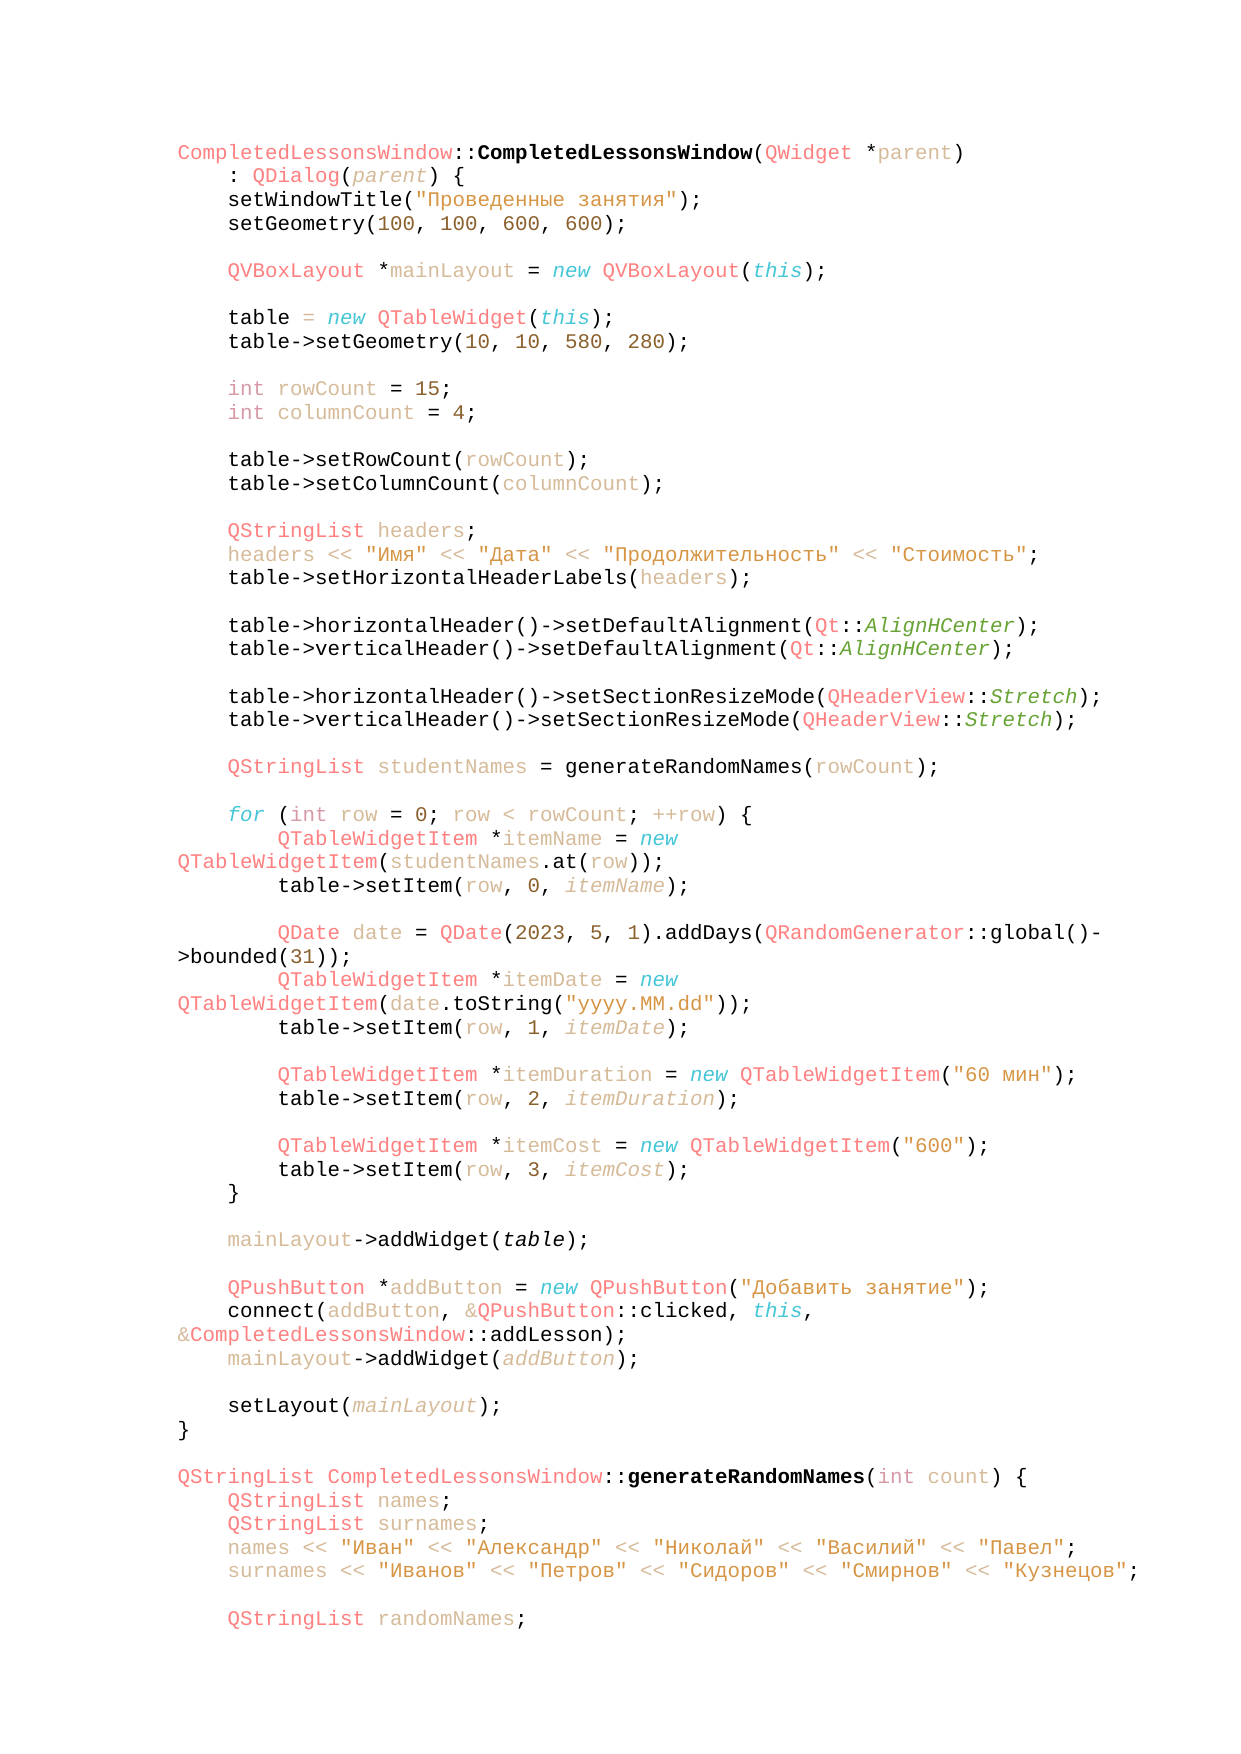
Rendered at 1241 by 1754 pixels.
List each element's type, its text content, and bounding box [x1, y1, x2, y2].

text connect(addButton, &QPushButton::clicked, this, &CompletedLessonsWindow::addLesson); [177, 1300, 1152, 1348]
text int columnCount = 4; [177, 402, 1152, 426]
text } [177, 1182, 1152, 1206]
text int rowCount = 15; [177, 378, 1152, 402]
text setLayout(mainLayout); [177, 1395, 1152, 1419]
text table->verticalHeader()->setSectionResizeMode(QHeaderView::Stretch); [177, 709, 1152, 733]
text table = new QTableWidget(this); [177, 307, 1152, 331]
text QStringList CompletedLessonsWindow::generateRandomNames(int count) { [177, 1466, 1152, 1489]
text QStringList randomNames; [177, 1608, 1152, 1631]
text table->horizontalHeader()->setDefaultAlignment(Qt::AlignHCenter); [177, 615, 1152, 638]
text mainLayout->addWidget(addButton); [177, 1348, 1152, 1371]
text table->setItem(row, 2, itemDuration); [177, 1088, 1152, 1111]
text QTableWidgetItem *itemName = new QTableWidgetItem(studentNames.at(row)); [177, 827, 1152, 875]
text QVBoxLayout *mainLayout = new QVBoxLayout(this); [177, 260, 1152, 284]
text QDate date = QDate(2023, 5, 1).addDays(QRandomGenerator::global()->bounded(31)); [177, 922, 1152, 969]
text table->setItem(row, 0, itemName); [177, 875, 1152, 898]
text surnames << "Иванов" << "Петров" << "Сидоров" << "Смирнов" << "Кузнецов"; [177, 1561, 1152, 1584]
text setGeometry(100, 100, 600, 600); [177, 213, 1152, 236]
text table->setItem(row, 3, itemCost); [177, 1158, 1152, 1182]
text CompletedLessonsWindow::CompletedLessonsWindow(QWidget *parent) [177, 142, 1152, 165]
text table->setRowCount(rowCount); [177, 449, 1152, 473]
text QStringList surnames; [177, 1513, 1152, 1537]
text QStringList studentNames = generateRandomNames(rowCount); [177, 757, 1152, 780]
text QTableWidgetItem *itemDuration = new QTableWidgetItem("60 мин"); [177, 1064, 1152, 1088]
text : QDialog(parent) { [177, 165, 1152, 189]
text QTableWidgetItem *itemCost = new QTableWidgetItem("600"); [177, 1135, 1152, 1158]
text table->setGeometry(10, 10, 580, 280); [177, 331, 1152, 354]
text QStringList names; [177, 1489, 1152, 1513]
text QTableWidgetItem *itemDate = new QTableWidgetItem(date.toString("yyyy.MM.dd")); [177, 969, 1152, 1017]
text for (int row = 0; row < rowCount; ++row) { [177, 804, 1152, 827]
text names << "Иван" << "Александр" << "Николай" << "Василий" << "Павел"; [177, 1537, 1152, 1561]
text table->verticalHeader()->setDefaultAlignment(Qt::AlignHCenter); [177, 638, 1152, 662]
text table->horizontalHeader()->setSectionResizeMode(QHeaderView::Stretch); [177, 686, 1152, 709]
text headers << "Имя" << "Дата" << "Продолжительность" << "Стоимость"; [177, 544, 1152, 567]
text table->setColumnCount(columnCount); [177, 473, 1152, 496]
text setWindowTitle("Проведенные занятия"); [177, 189, 1152, 213]
text } [177, 1419, 1152, 1442]
text mainLayout->addWidget(table); [177, 1229, 1152, 1253]
text table->setHorizontalHeaderLabels(headers); [177, 567, 1152, 591]
text QPushButton *addButton = new QPushButton("Добавить занятие"); [177, 1277, 1152, 1300]
text QStringList headers; [177, 520, 1152, 544]
text table->setItem(row, 1, itemDate); [177, 1017, 1152, 1040]
